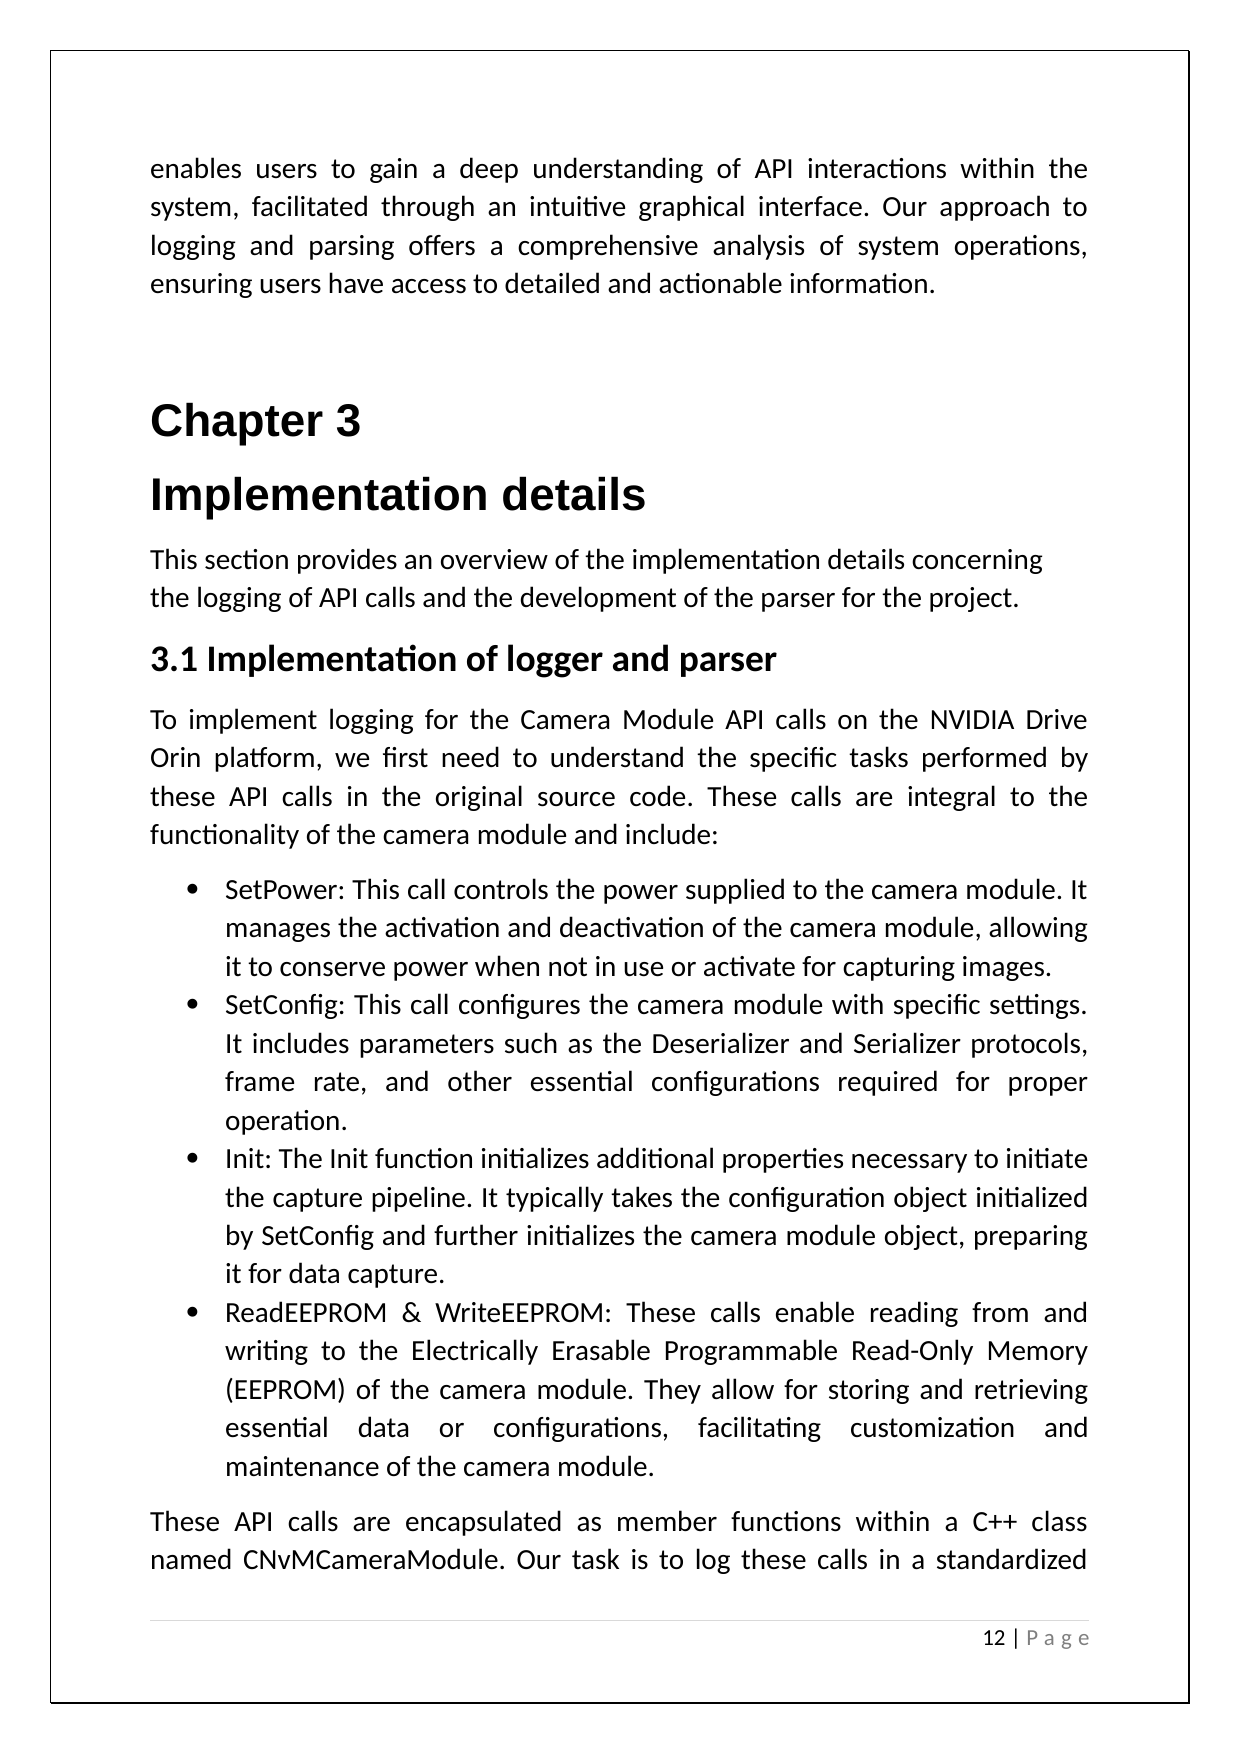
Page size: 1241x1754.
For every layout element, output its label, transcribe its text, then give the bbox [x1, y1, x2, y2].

list ReadEEPROM & WriteEEPROM: These calls enable reading from and writing to the Electrically Erasable Programmable Read-Only Memory (EEPROM) of the camera module. They allow for storing and retrieving essential data or configurations, facilitating customization and maintenance of the camera module. [187, 1294, 1089, 1483]
list Init: The Init function initializes additional properties necessary to initiate the capture pipeline. It typically takes the configuration object initialized by SetConfig and further initializes the camera module object, preparing it for data capture. [187, 1140, 1089, 1291]
text 3.1 Implementation of logger and parser [150, 634, 1089, 680]
text To implement logging for the Camera Module API calls on the NVIDIA Drive Orin platform, we first need to understand the specific tasks performed by these API calls in the original source code. These calls are integral to the functionality of the camera module and include: [150, 701, 1089, 852]
list SetPower: This call controls the power supplied to the camera module. It manages the activation and deactivation of the camera module, allowing it to conserve power when not in use or activate for capturing images. [187, 871, 1089, 984]
list SetConfig: This call configures the camera module with specific settings. It includes parameters such as the Deserializer and Serializer protocols, frame rate, and other essential configurations required for proper operation. [187, 986, 1089, 1137]
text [150, 1503, 1089, 1577]
text Chapter 3 [150, 394, 1089, 447]
text This section provides an overview of the implementation details concerning the logging of API calls and the development of the parser for the project. [150, 541, 1089, 615]
text Implementation details [150, 467, 1089, 520]
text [150, 150, 1089, 301]
